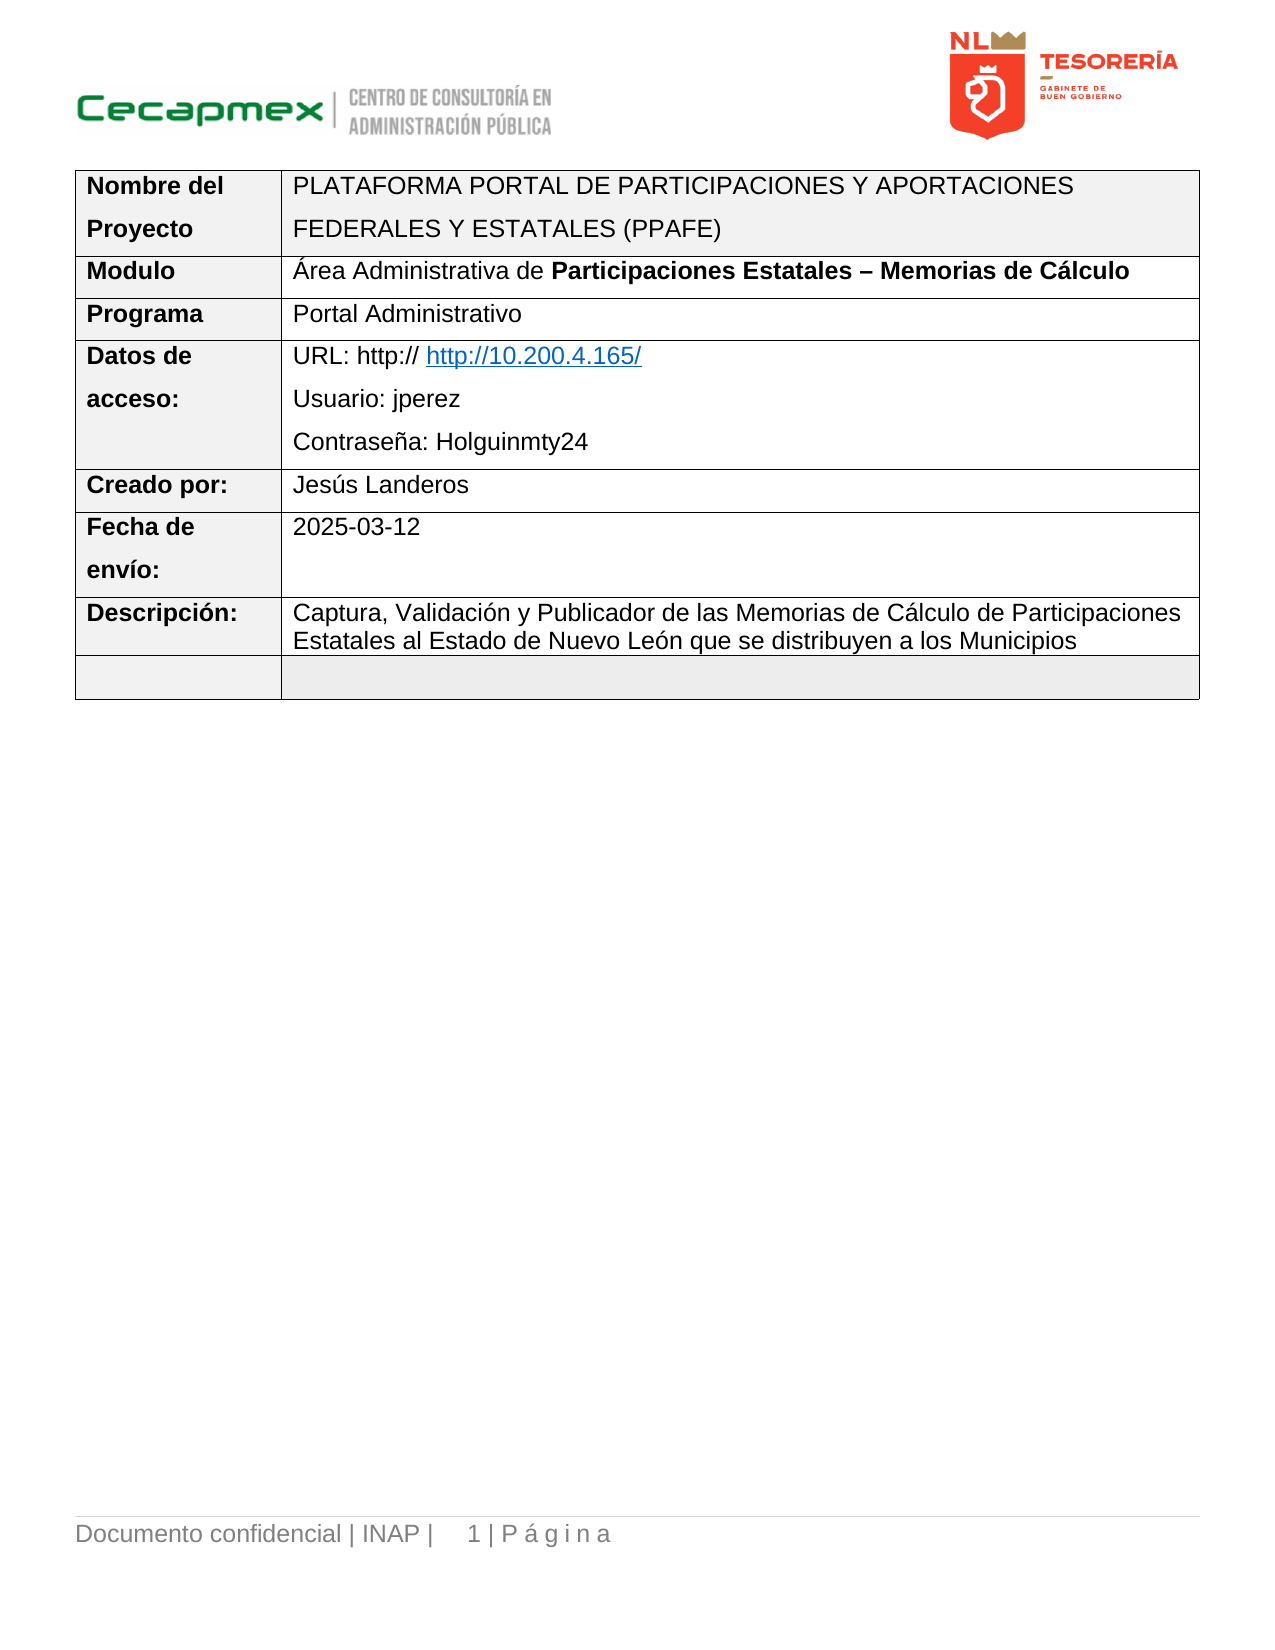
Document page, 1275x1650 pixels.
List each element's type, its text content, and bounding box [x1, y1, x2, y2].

table_cell Fecha de envío: [76, 513, 281, 597]
picture [75, 73, 557, 142]
picture [943, 30, 1180, 142]
table_cell [282, 656, 1199, 698]
table_cell Captura, Validación y Publicador de las Memorias de Cálculo de Participaciones Estatales al Estado de Nuevo León que se distribuyen a los Municipios [282, 598, 1199, 655]
table_cell Modulo [76, 257, 281, 298]
table_cell Datos de acceso: [76, 341, 281, 469]
table_cell Descripción: [76, 598, 281, 655]
table_cell Programa [76, 299, 281, 340]
table_header PLATAFORMA PORTAL DE PARTICIPACIONES Y APORTACIONES FEDERALES Y ESTATALES (PPAFE) [282, 171, 1199, 256]
table_header Nombre del Proyecto [76, 171, 281, 256]
table_cell Portal Administrativo [282, 299, 1199, 340]
table_cell Área Administrativa de Participaciones Estatales – Memorias de Cálculo [282, 257, 1199, 298]
table_cell Creado por: [76, 470, 281, 511]
table_cell Jesús Landeros [282, 470, 1199, 511]
table_cell [76, 656, 281, 698]
table_cell 2025-03-12 [282, 513, 1199, 597]
table_cell URL: http:// http://10.200.4.165/ Usuario: jperez Contraseña: Holguinmty24 [282, 341, 1199, 469]
